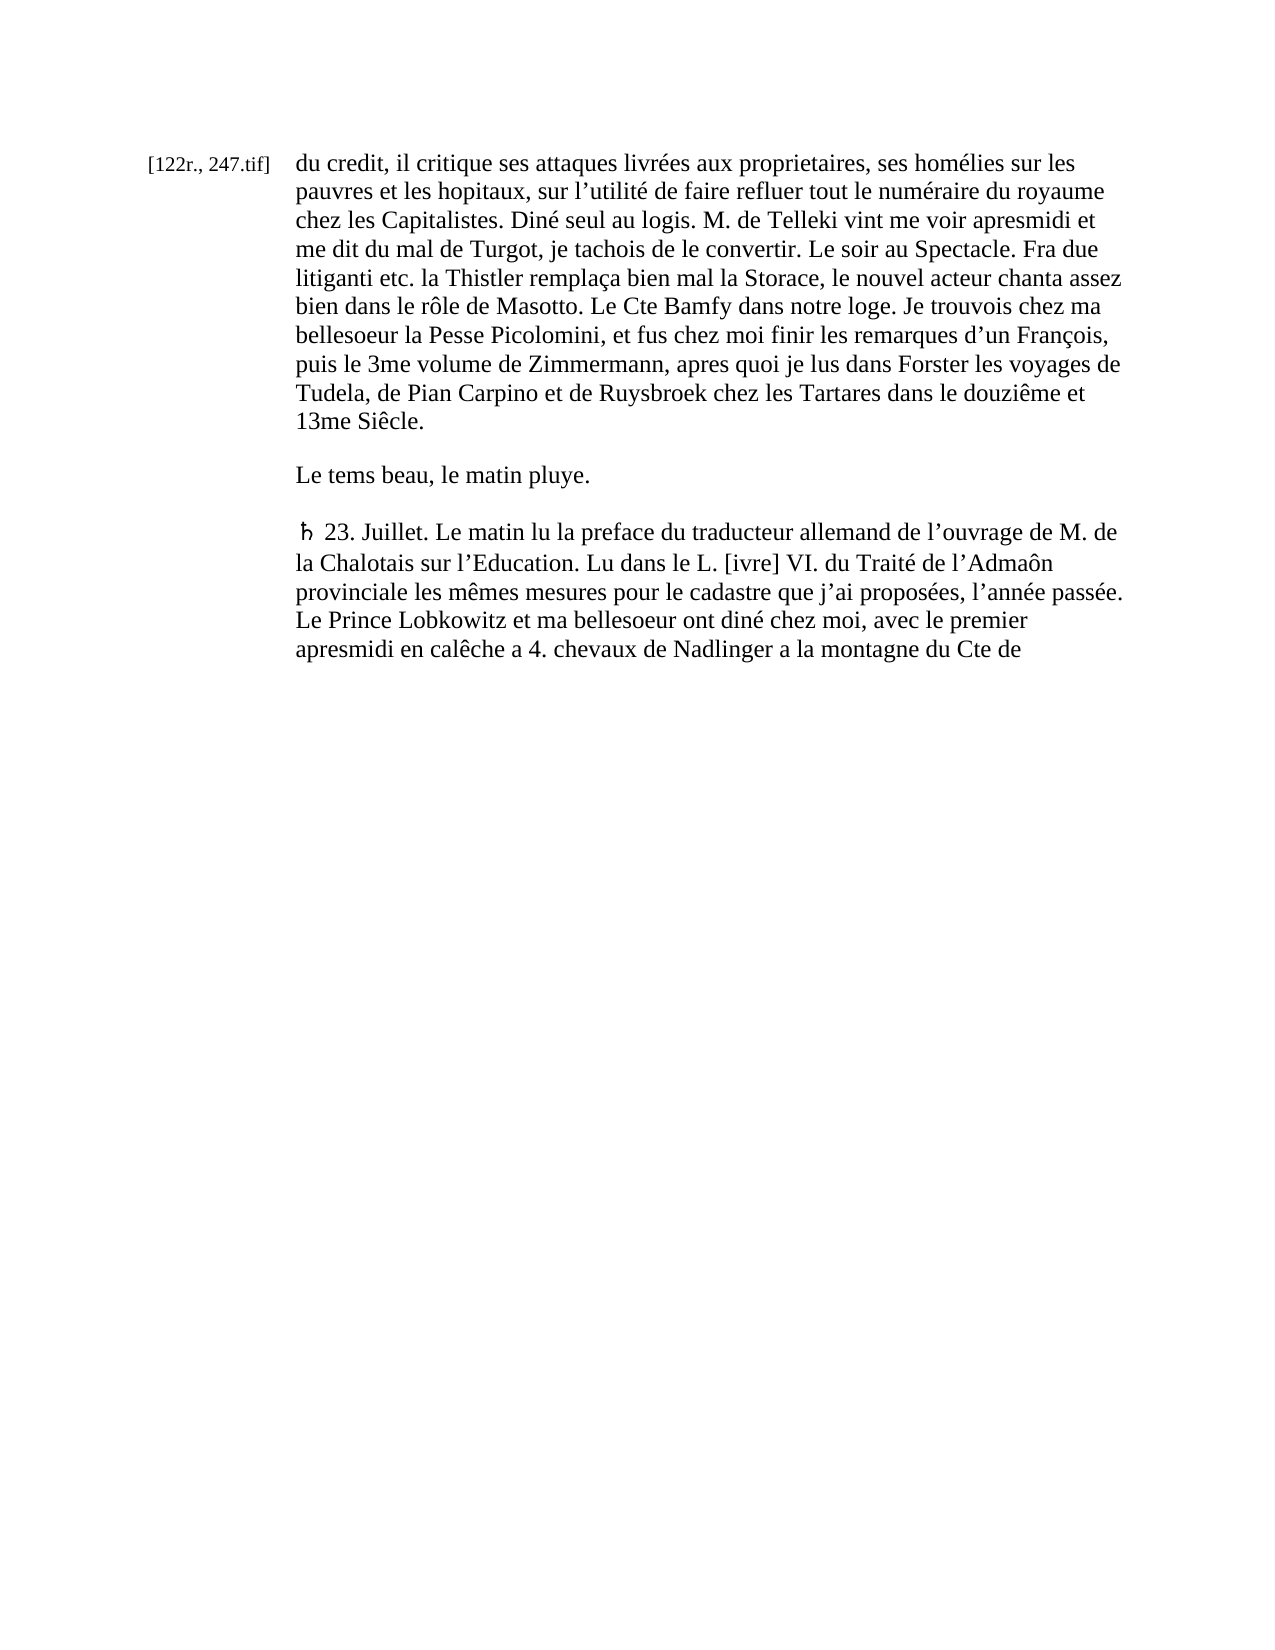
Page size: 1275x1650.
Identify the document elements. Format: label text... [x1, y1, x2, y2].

text ♄ 23. Juillet. Le matin lu la preface du traducteur allemand de l’ouvrage de M. de la Chalotais sur l’Education. Lu dans le L. [ivre] VI. du Traité de l’Admaôn provinciale les mêmes mesures pour le cadastre que j’ai proposées, l’année passée. Le Prince Lobkowitz et ma bellesoeur ont diné chez moi, avec le premier apresmidi en calêche a 4. chevaux de Nadlinger a la montagne du Cte de [295, 514, 1127, 663]
text Le tems beau, le matin pluye. [295, 460, 1127, 489]
text [122r., 247.tif] du credit, il critique ses attaques livrées aux proprietaires, ses homélies sur les pauvres et les hopitaux, sur l’utilité de faire refluer tout le numéraire du royaume chez les Capitalistes. Diné seul au logis. M. de Telleki vint me voir apresmidi et me dit du mal de Turgot, je tachois de le convertir. Le soir au Spectacle. Fra due litiganti etc. la Thistler remplaça bien mal la Storace, le nouvel acteur chanta assez bien dans le rôle de Masotto. Le Cte Bamfy dans notre loge. Je trouvois chez ma bellesoeur la Pesse Picolomini, et fus chez moi finir les remarques d’un François, puis le 3me volume de Zimmermann, apres quoi je lus dans Forster les voyages de Tudela, de Pian Carpino et de Ruysbroek chez les Tartares dans le douziême et 13me Siêcle. [148, 148, 1127, 435]
